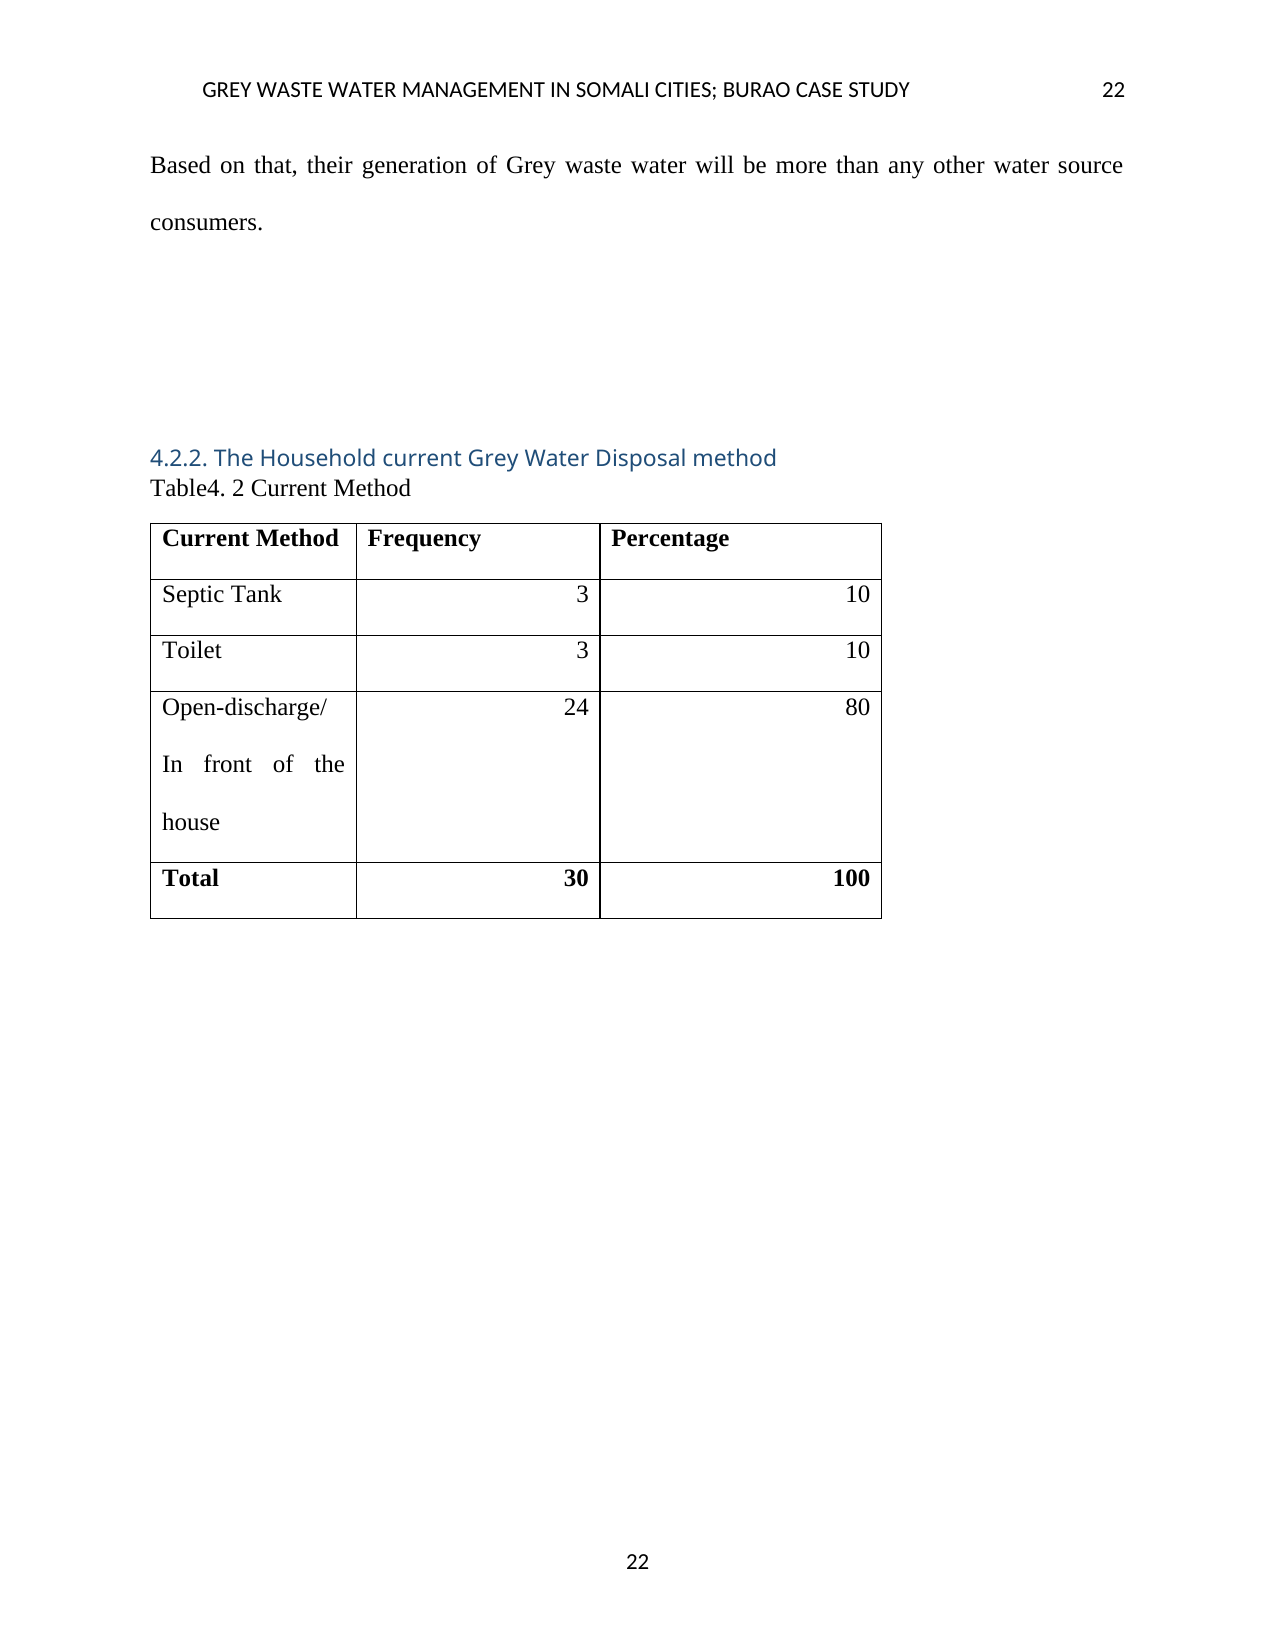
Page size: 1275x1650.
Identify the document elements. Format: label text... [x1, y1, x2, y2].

table_cell Open-discharge/In front of the house [151, 692, 356, 862]
table_header Current Method [151, 524, 356, 578]
table_cell 100 [601, 863, 881, 918]
table_cell 10 [601, 636, 881, 691]
table_cell 80 [601, 692, 881, 862]
table_cell 10 [601, 580, 881, 634]
table_cell Septic Tank [151, 580, 356, 634]
table_cell 3 [357, 636, 599, 691]
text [150, 150, 1125, 236]
table_cell 3 [357, 580, 599, 634]
table_cell Toilet [151, 636, 356, 691]
table_cell 24 [357, 692, 599, 862]
table_header Frequency [357, 524, 599, 578]
subtitle 4.2.2. The Household current Grey Water Disposal method [150, 442, 1125, 473]
text Table4. 2 Current Method [150, 473, 1125, 502]
table_cell Total [151, 863, 356, 918]
table_header Percentage [601, 524, 881, 578]
table_cell 30 [357, 863, 599, 918]
